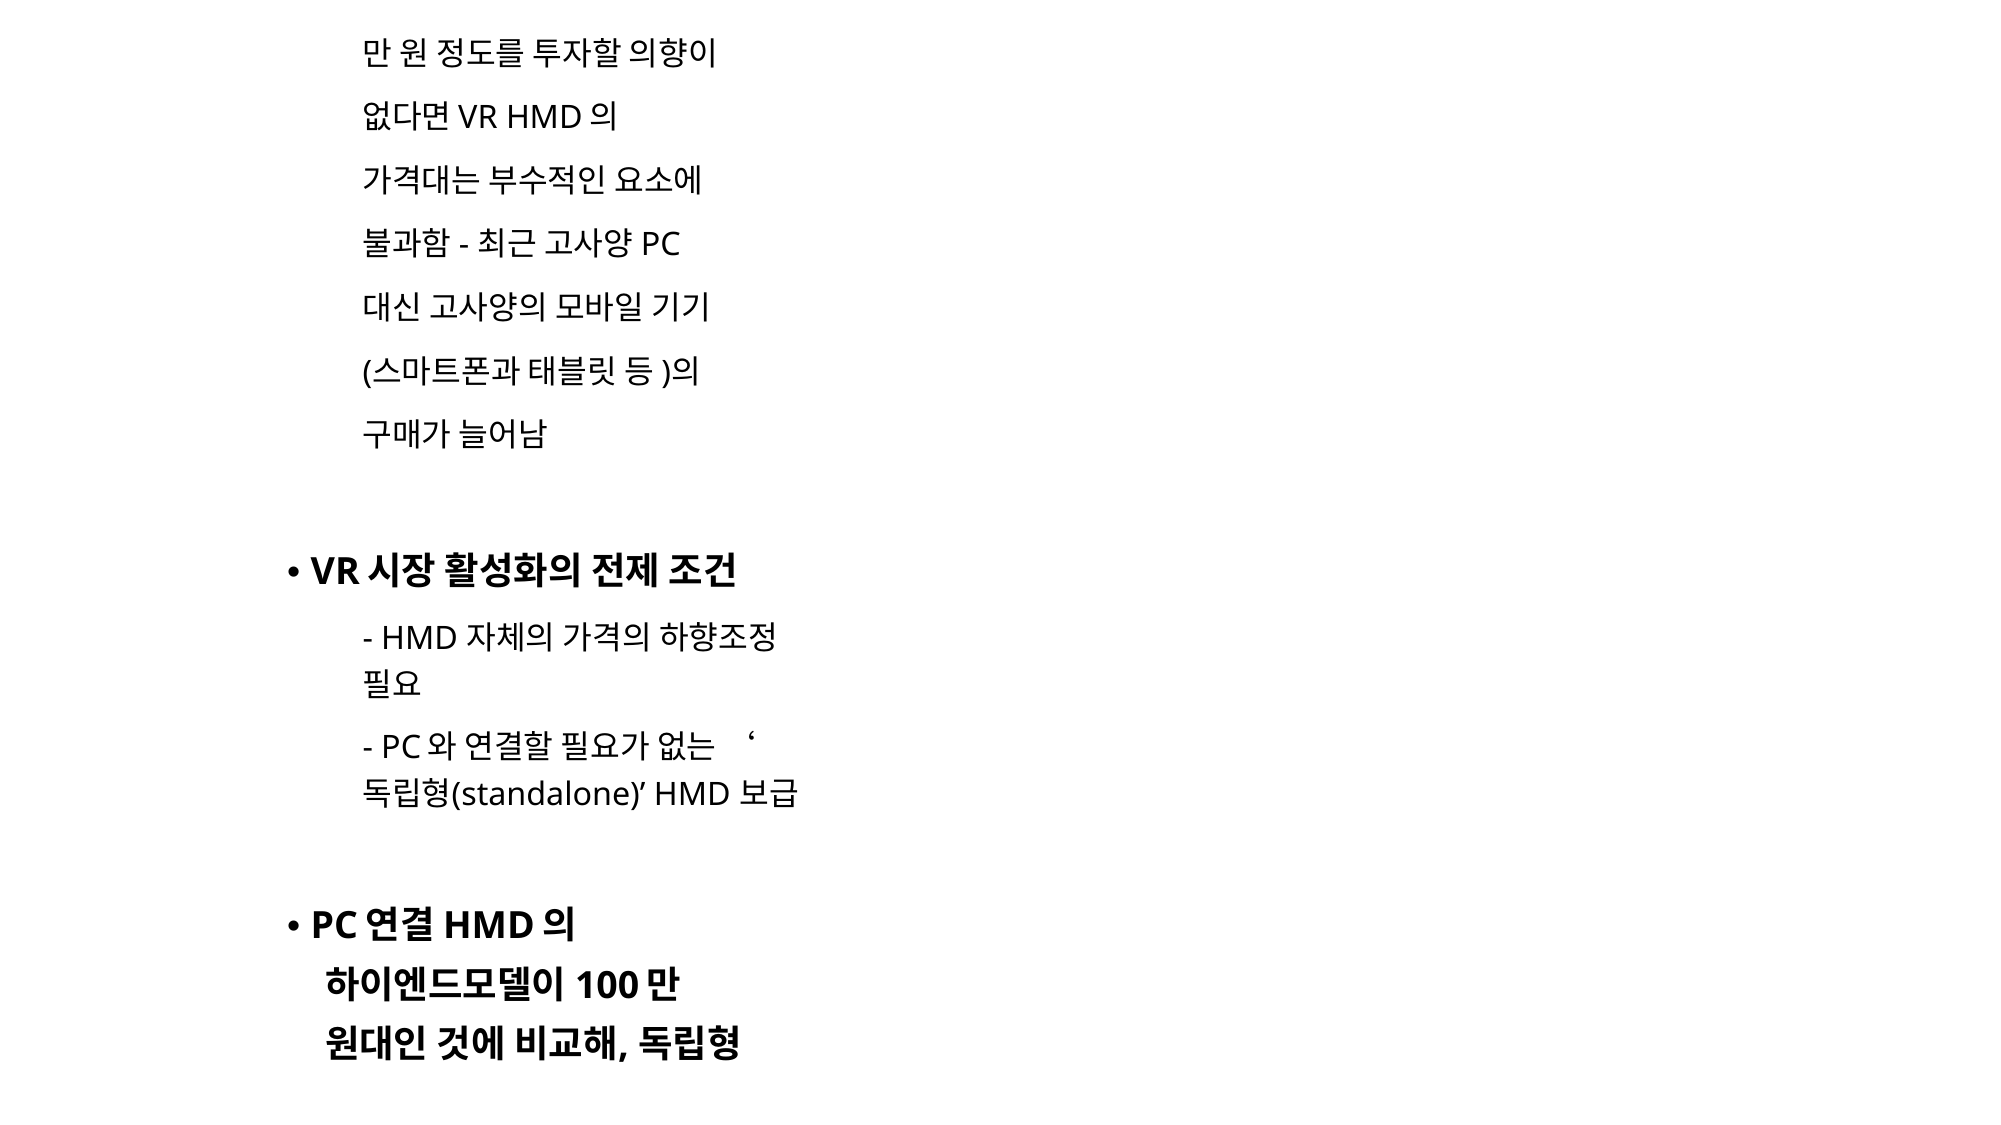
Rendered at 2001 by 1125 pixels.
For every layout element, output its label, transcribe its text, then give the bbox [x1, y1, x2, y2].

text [362, 27, 743, 456]
text - PC와 연결할 필요가 없는 ‘독립형(standalone)’ HMD 보급 [362, 721, 827, 815]
text - HMD 자체의 가격의 하향조정 필요 [362, 612, 827, 706]
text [287, 895, 742, 1068]
text • VR시장 활성화의 전제 조건 [287, 541, 827, 596]
